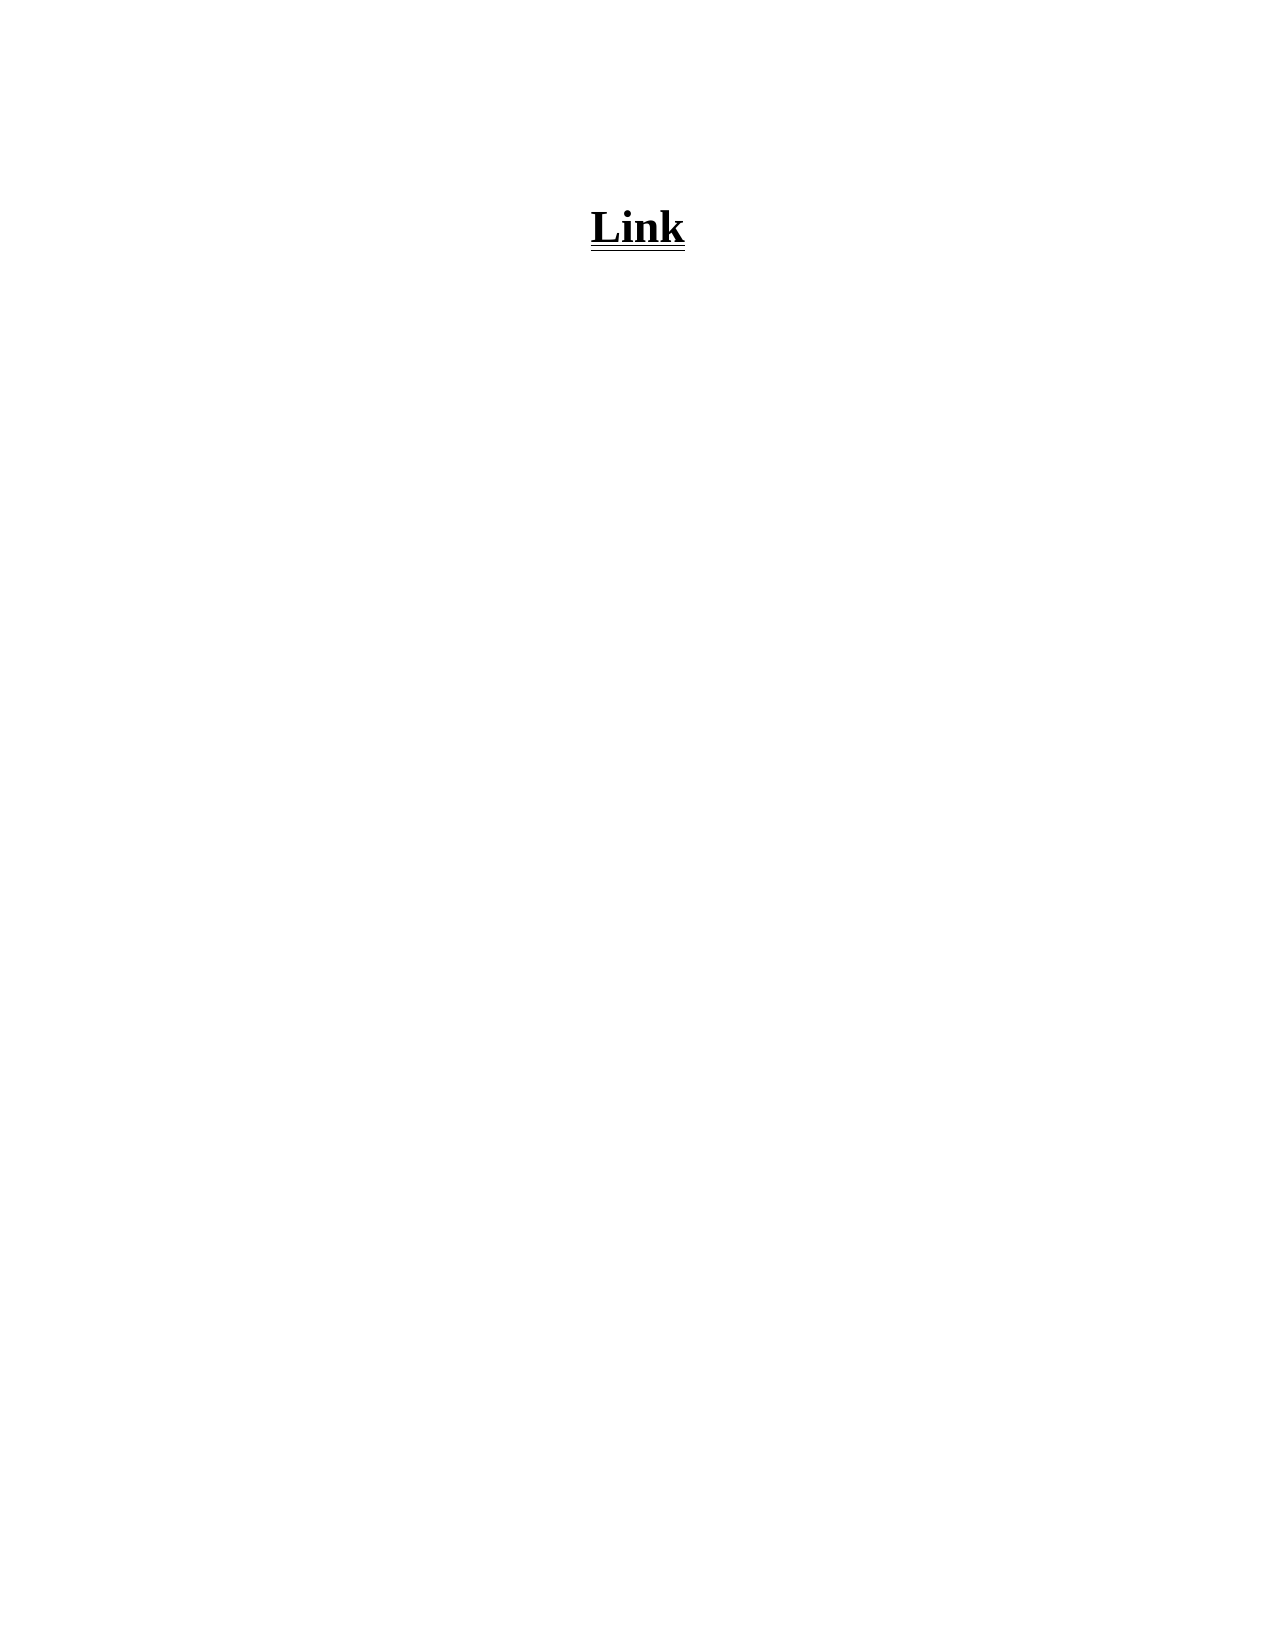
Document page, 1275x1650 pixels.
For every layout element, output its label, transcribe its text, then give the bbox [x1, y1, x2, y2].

text Link [150, 200, 1125, 253]
